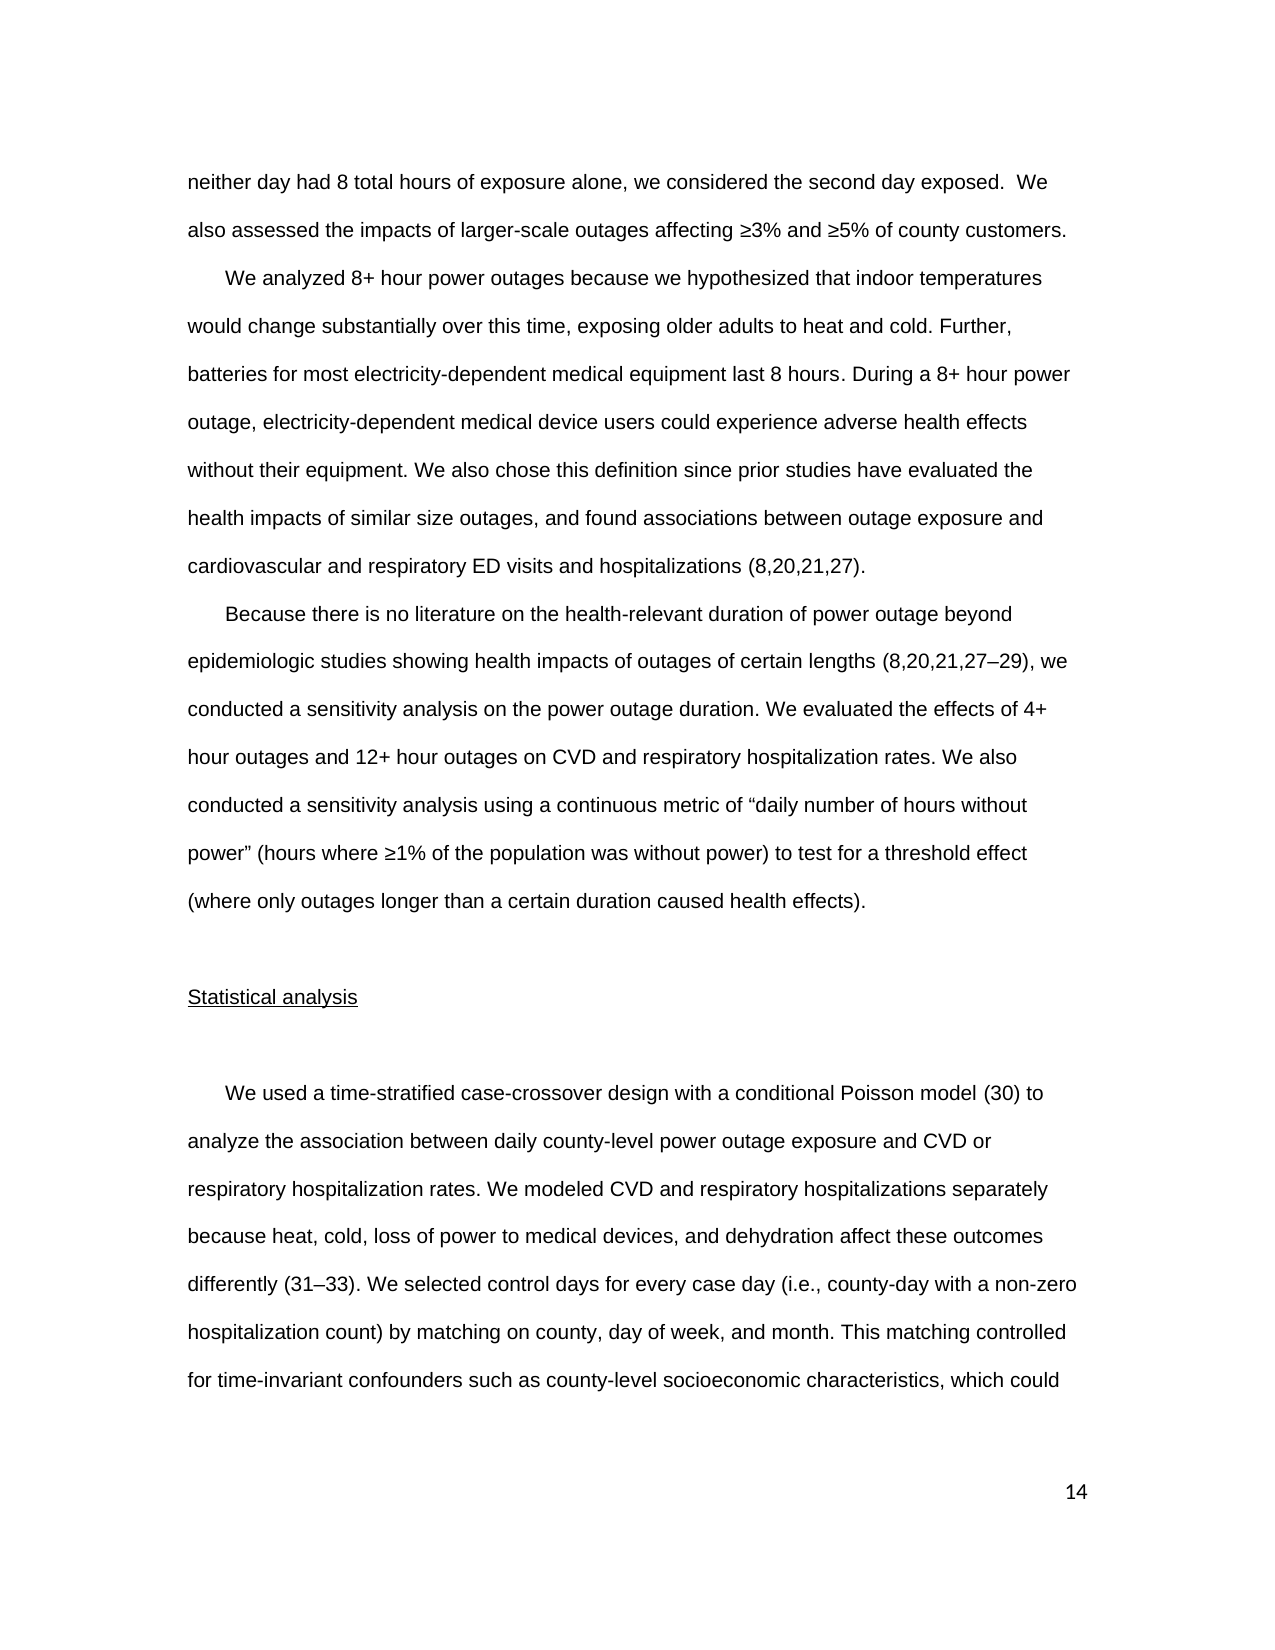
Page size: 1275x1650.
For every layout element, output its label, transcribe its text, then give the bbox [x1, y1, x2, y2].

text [187, 170, 1087, 242]
text We analyzed 8+ hour power outages because we hypothesized that indoor temperatures would change substantially over this time, exposing older adults to heat and cold. Further, batteries for most electricity-dependent medical equipment last 8 hours. During a 8+ hour power outage, electricity-dependent medical device users could experience adverse health effects without their equipment. We also chose this definition since prior studies have evaluated the health impacts of similar size outages, and found associations between outage exposure and cardiovascular and respiratory ED visits and hospitalizations (8,20,21,27). [187, 266, 1087, 577]
text Statistical analysis [187, 985, 1087, 1009]
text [187, 1081, 1087, 1392]
text Because there is no literature on the health-relevant duration of power outage beyond epidemiologic studies showing health impacts of outages of certain lengths (8,20,21,27–29), we conducted a sensitivity analysis on the power outage duration. We evaluated the effects of 4+ hour outages and 12+ hour outages on CVD and respiratory hospitalization rates. We also conducted a sensitivity analysis using a continuous metric of “daily number of hours without power” (hours where ≥1% of the population was without power) to test for a threshold effect (where only outages longer than a certain duration caused health effects). [187, 601, 1087, 913]
